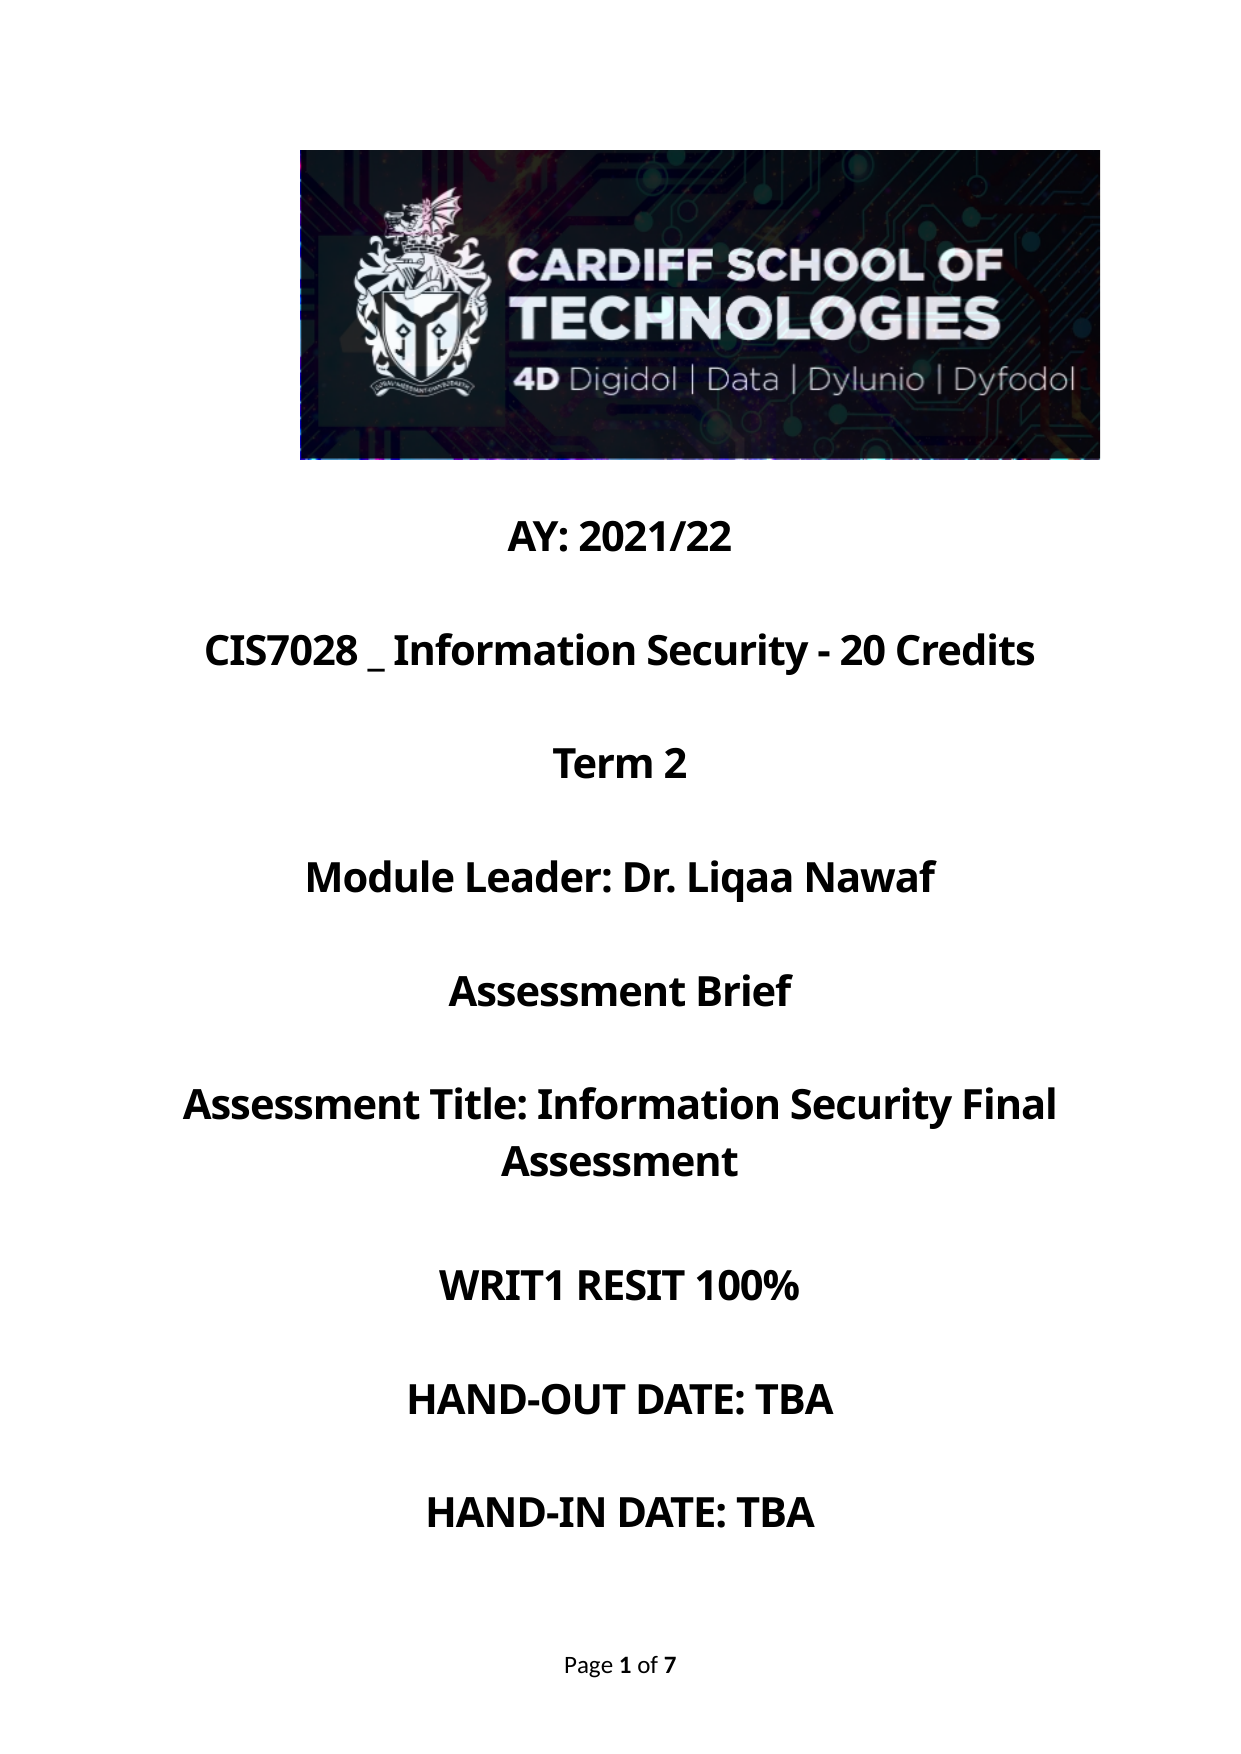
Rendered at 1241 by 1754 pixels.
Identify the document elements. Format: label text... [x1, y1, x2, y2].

title HAND-OUT DATE: TBA [150, 1369, 1090, 1426]
title CIS7028 _ Information Security - 20 Credits [150, 621, 1090, 677]
title WRIT1 RESIT 100% [150, 1256, 1090, 1313]
title AY: 2021/22 [150, 507, 1090, 564]
title HAND-IN DATE: TBA [150, 1483, 1090, 1540]
title Assessment Title: Information Security Final Assessment [150, 1075, 1090, 1188]
title Assessment Brief [150, 961, 1090, 1018]
title Module Leader: Dr. Liqaa Nawaf [150, 848, 1090, 904]
picture [300, 150, 1100, 460]
title Term 2 [150, 734, 1090, 791]
